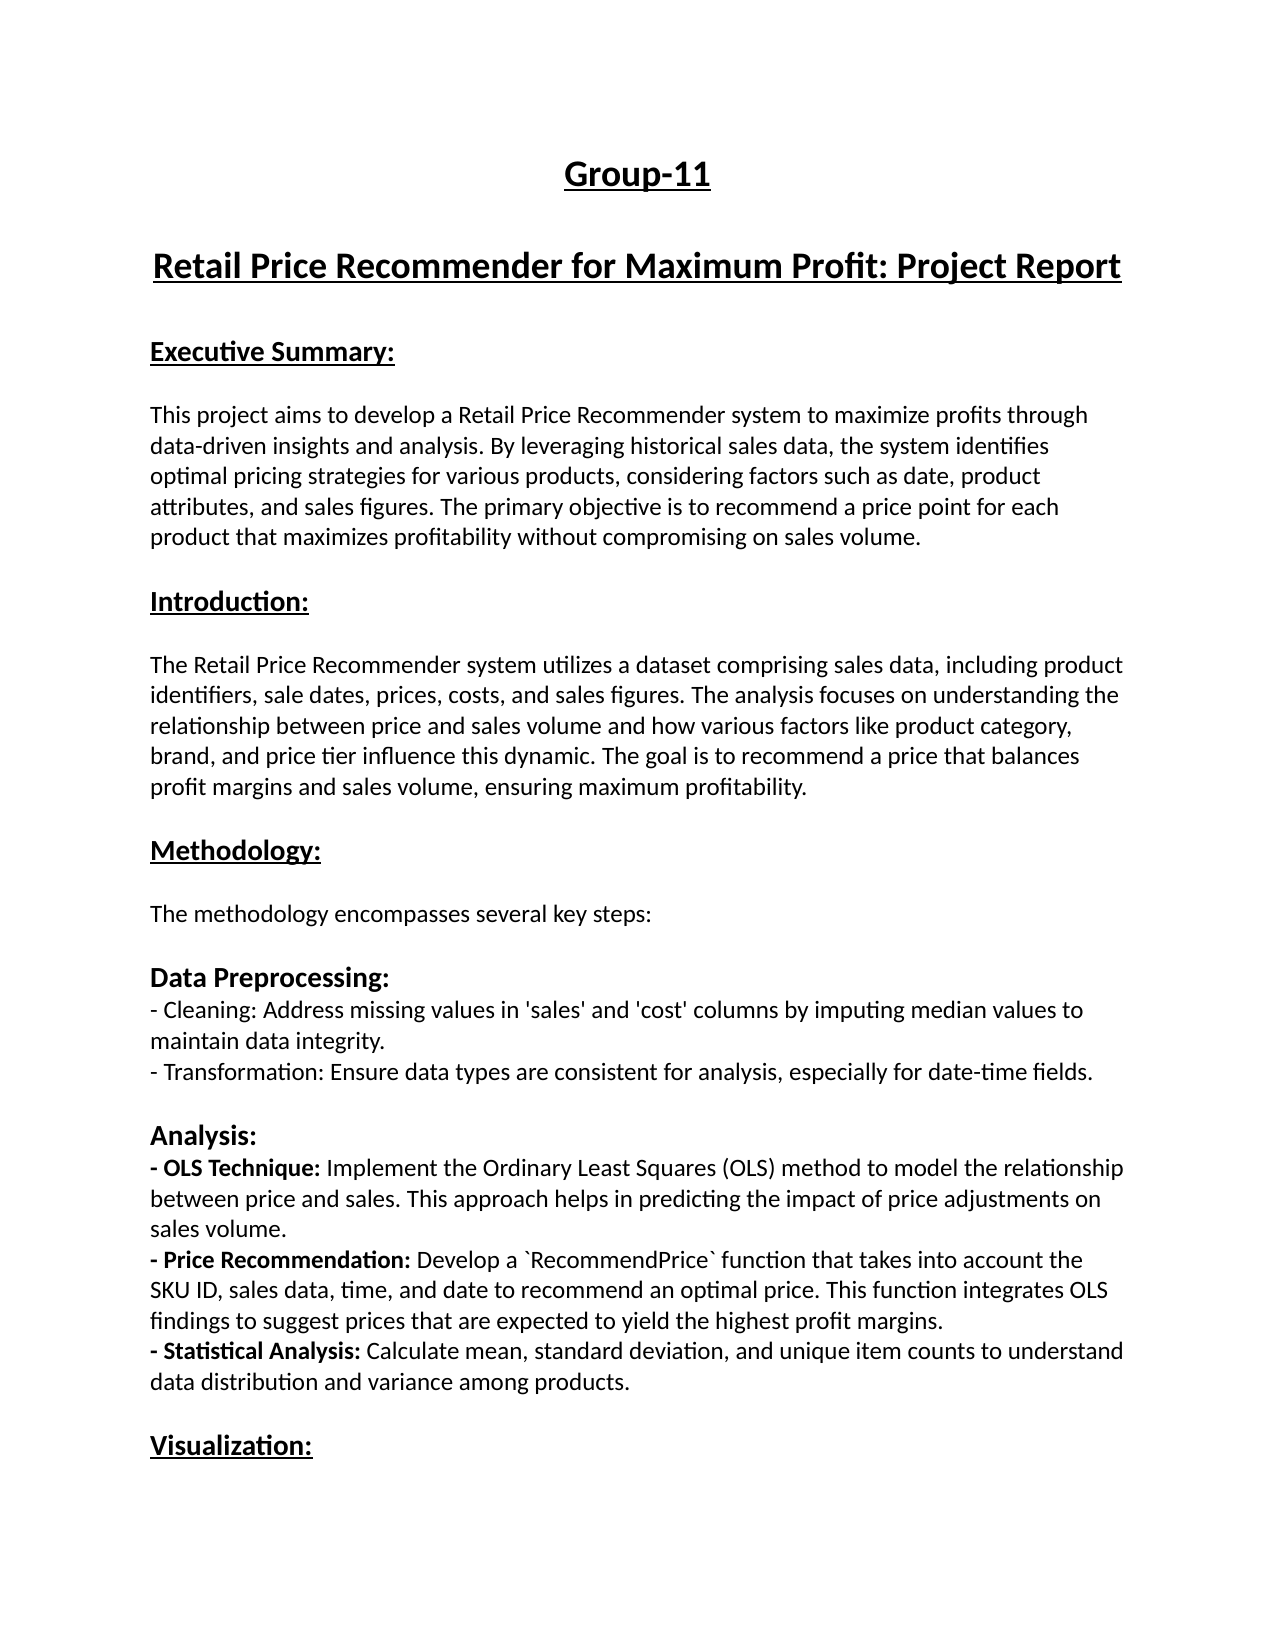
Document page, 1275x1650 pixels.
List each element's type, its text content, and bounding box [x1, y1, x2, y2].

text The Retail Price Recommender system utilizes a dataset comprising sales data, including product identifiers, sale dates, prices, costs, and sales figures. The analysis focuses on understanding the relationship between price and sales volume and how various factors like product category, brand, and price tier influence this dynamic. The goal is to recommend a price that balances profit margins and sales volume, ensuring maximum profitability. [150, 649, 1125, 801]
text - Price Recommendation: Develop a `RecommendPrice` function that takes into account the SKU ID, sales data, time, and date to recommend an optimal price. This function integrates OLS findings to suggest prices that are expected to yield the highest profit margins. [150, 1244, 1125, 1336]
text Analysis: [150, 1117, 1125, 1152]
text - Statistical Analysis: Calculate mean, standard deviation, and unique item counts to understand data distribution and variance among products. [150, 1336, 1125, 1397]
text Retail Price Recommender for Maximum Profit: Project Report [150, 242, 1125, 287]
text Visualization: [150, 1427, 1125, 1463]
text - OLS Technique: Implement the Ordinary Least Squares (OLS) method to model the relationship between price and sales. This approach helps in predicting the impact of price adjustments on sales volume. [150, 1152, 1125, 1244]
text - Transformation: Ensure data types are consistent for analysis, especially for date-time fields. [150, 1056, 1125, 1086]
text Group-11 [150, 150, 1125, 196]
text This project aims to develop a Retail Price Recommender system to maximize profits through data-driven insights and analysis. By leveraging historical sales data, the system identifies optimal pricing strategies for various products, considering factors such as date, product attributes, and sales figures. The primary objective is to recommend a price point for each product that maximizes profitability without compromising on sales volume. [150, 399, 1125, 552]
text The methodology encompasses several key steps: [150, 898, 1125, 928]
text Introduction: [150, 583, 1125, 618]
text Executive Summary: [150, 333, 1125, 369]
text Methodology: [150, 832, 1125, 867]
text Data Preprocessing: [150, 959, 1125, 995]
text - Cleaning: Address missing values in 'sales' and 'cost' columns by imputing median values to maintain data integrity. [150, 995, 1125, 1056]
